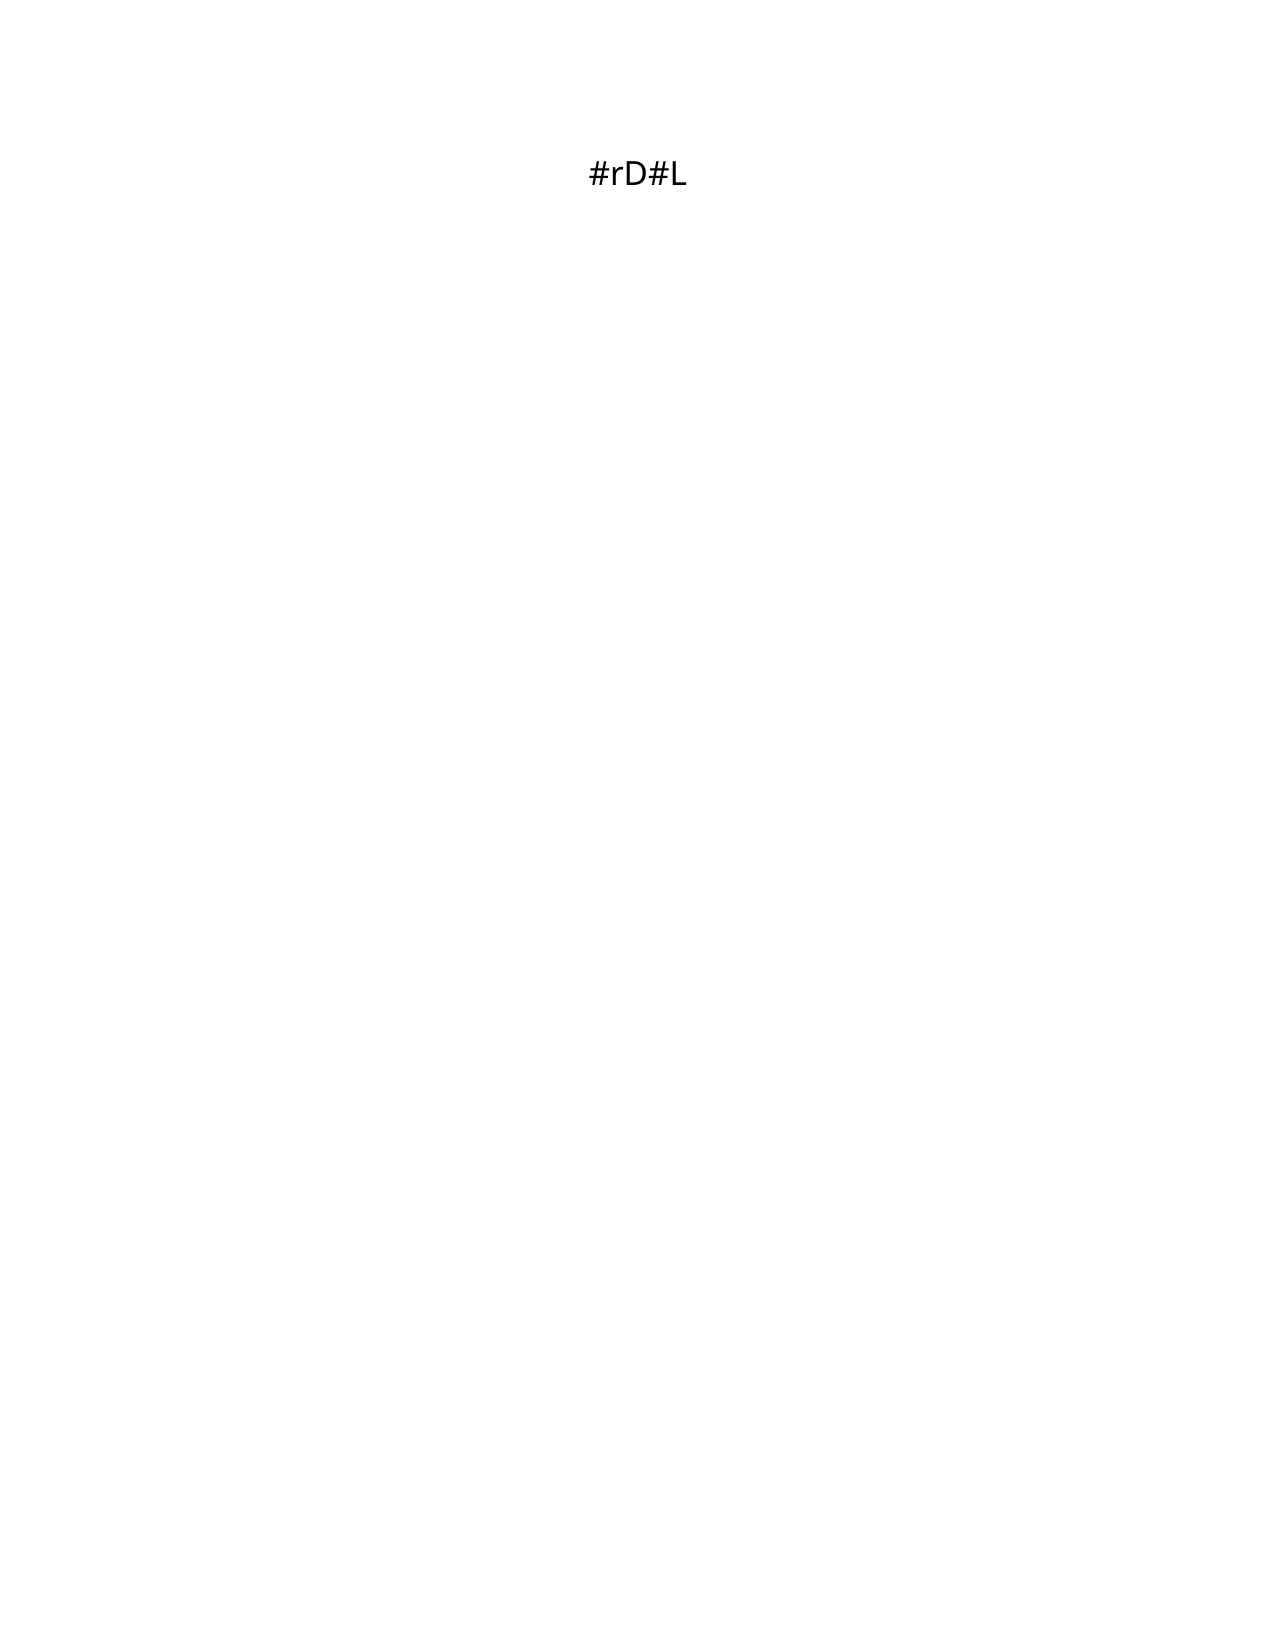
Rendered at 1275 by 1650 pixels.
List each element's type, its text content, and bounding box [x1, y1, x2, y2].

text #rD#L [150, 150, 1125, 195]
